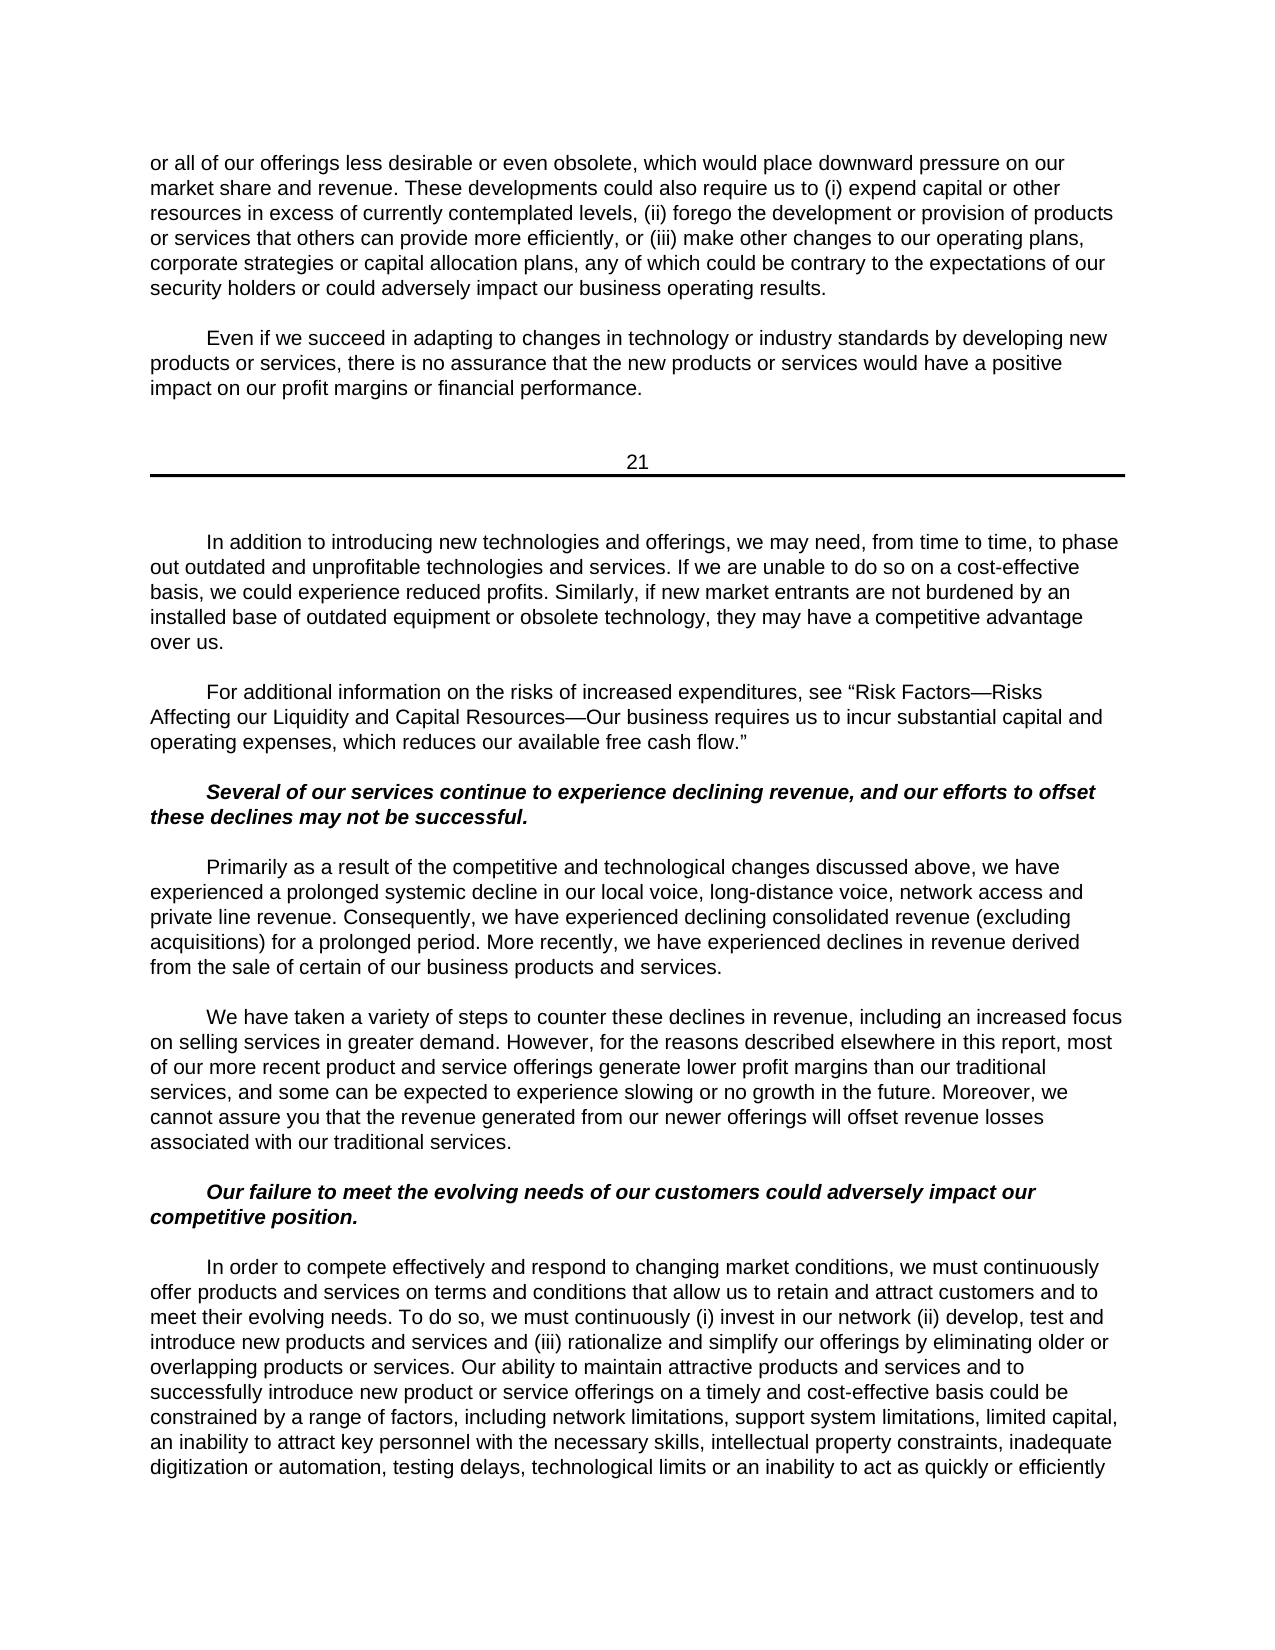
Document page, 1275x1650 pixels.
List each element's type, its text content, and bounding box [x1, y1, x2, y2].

text Our failure to meet the evolving needs of our customers could adversely impact our competitive position. [150, 1179, 1125, 1229]
text Primarily as a result of the competitive and technological changes discussed above, we have experienced a prolonged systemic decline in our local voice, long-distance voice, network access and private line revenue. Consequently, we have experienced declining consolidated revenue (excluding acquisitions) for a prolonged period. More recently, we have experienced declines in revenue derived from the sale of certain of our business products and services. [150, 854, 1125, 979]
text 21 [150, 449, 1125, 474]
text We have taken a variety of steps to counter these declines in revenue, including an increased focus on selling services in greater demand. However, for the reasons described elsewhere in this report, most of our more recent product and service offerings generate lower profit margins than our traditional services, and some can be expected to experience slowing or no growth in the future. Moreover, we cannot assure you that the revenue generated from our newer offerings will offset revenue losses associated with our traditional services. [150, 1004, 1125, 1154]
text Several of our services continue to experience declining revenue, and our efforts to offset these declines may not be successful. [150, 779, 1125, 829]
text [150, 150, 1125, 300]
text Even if we succeed in adapting to changes in technology or industry standards by developing new products or services, there is no assurance that the new products or services would have a positive impact on our profit margins or financial performance. [150, 325, 1125, 400]
text In addition to introducing new technologies and offerings, we may need, from time to time, to phase out outdated and unprofitable technologies and services. If we are unable to do so on a cost-effective basis, we could experience reduced profits. Similarly, if new market entrants are not burdened by an installed base of outdated equipment or obsolete technology, they may have a competitive advantage over us. [150, 529, 1125, 654]
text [150, 1254, 1125, 1479]
text For additional information on the risks of increased expenditures, see “Risk Factors—Risks Affecting our Liquidity and Capital Resources—Our business requires us to incur substantial capital and operating expenses, which reduces our available free cash flow.” [150, 679, 1125, 754]
